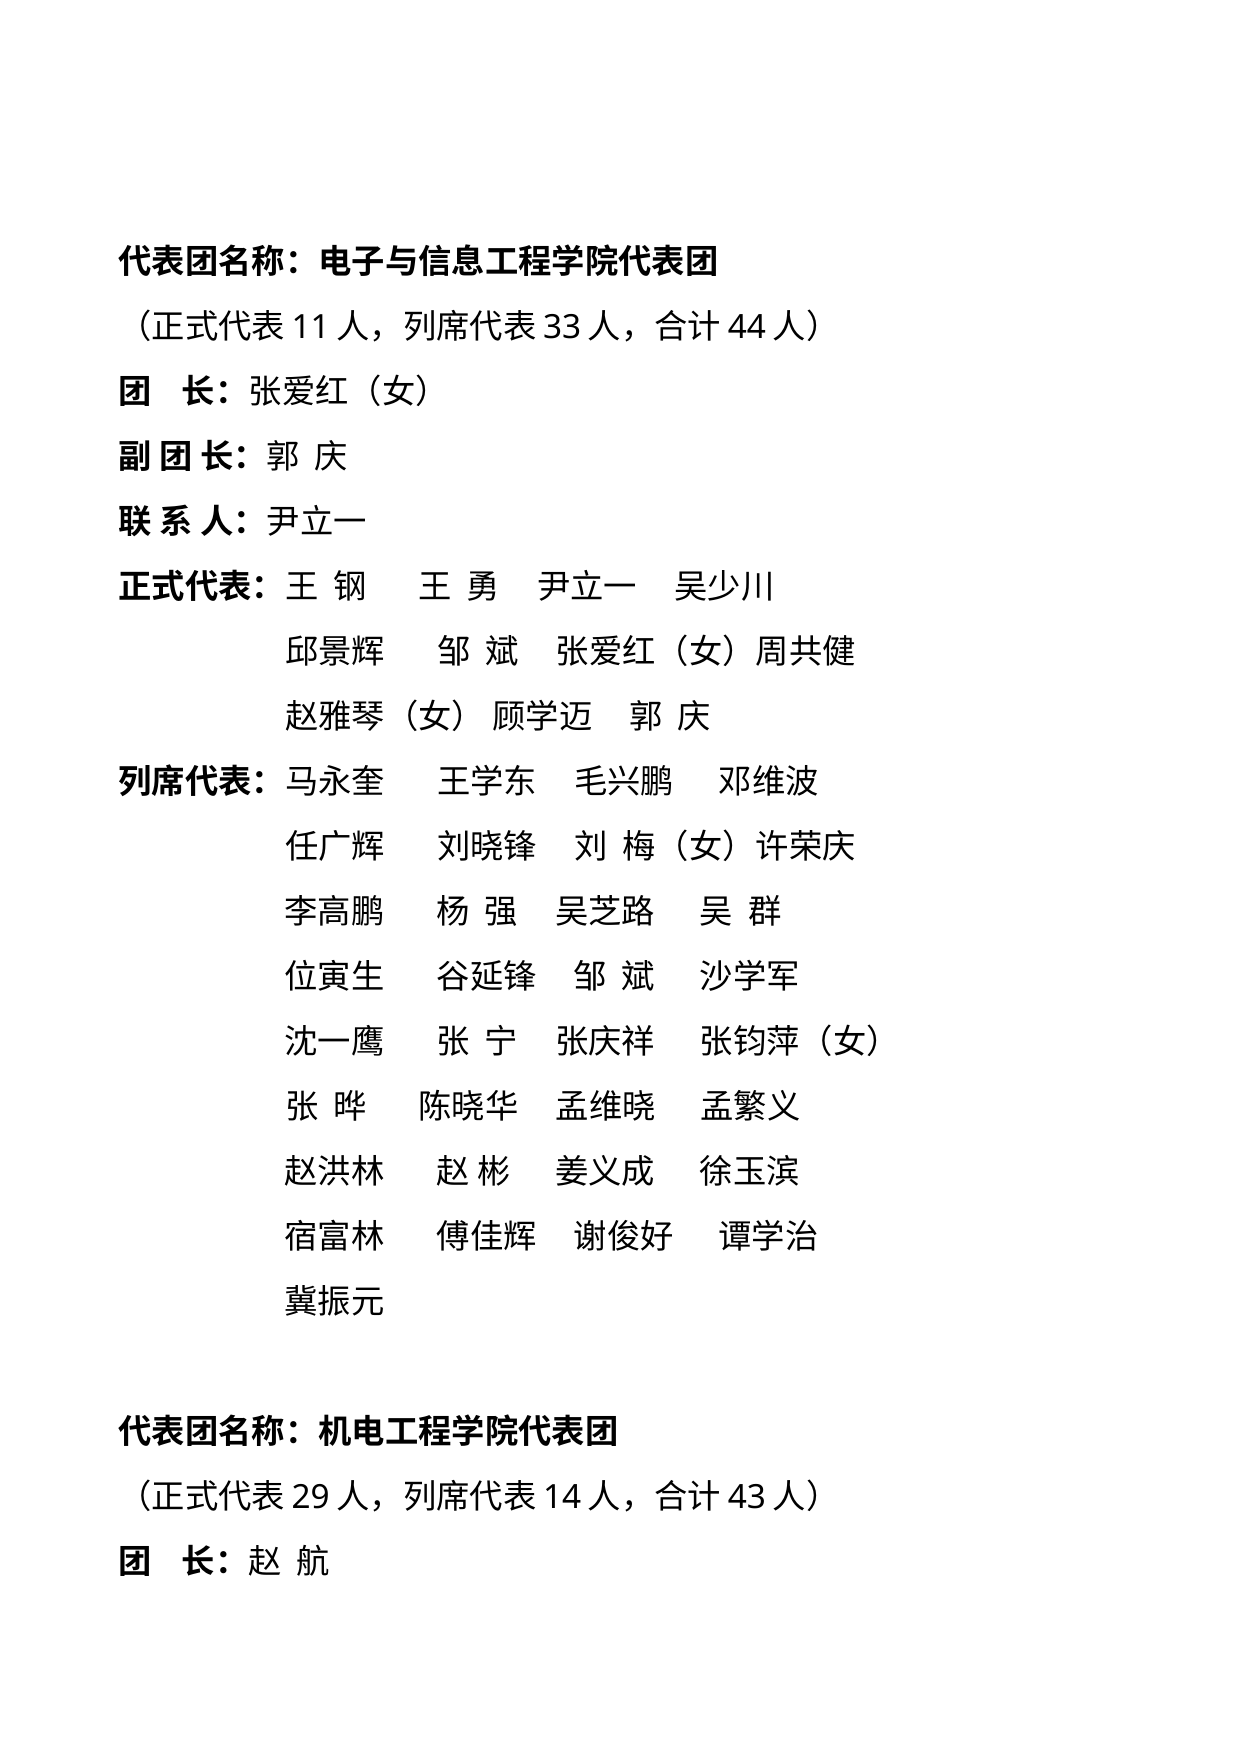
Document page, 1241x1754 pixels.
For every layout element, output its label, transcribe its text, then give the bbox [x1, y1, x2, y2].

text 宿富林 傅佳辉 谢俊好 谭学治 [284, 1202, 1122, 1267]
text 正式代表：王 钢 王 勇 尹立一 吴少川 [118, 552, 1122, 617]
text （正式代表11人，列席代表33人，合计44人） [118, 292, 1122, 357]
text 赵洪林 赵 彬 姜义成 徐玉滨 [284, 1137, 1122, 1202]
text 张 晔 陈晓华 孟维晓 孟繁义 [118, 1072, 1122, 1137]
text 冀振元 [284, 1267, 1122, 1332]
text 任广辉 刘晓锋 刘 梅（女）许荣庆 [118, 812, 1122, 877]
text 李高鹏 杨 强 吴芝路 吴 群 [284, 877, 1122, 942]
text （正式代表29人，列席代表14人，合计43人） [118, 1462, 1122, 1527]
text 代表团名称：机电工程学院代表团 [118, 1397, 1122, 1462]
text 团 长：张爱红（女） [118, 357, 1122, 422]
text 赵雅琴（女） 顾学迈 郭 庆 [118, 682, 1122, 747]
text 列席代表：马永奎 王学东 毛兴鹏 邓维波 [118, 747, 1122, 812]
text 代表团名称：电子与信息工程学院代表团 [118, 227, 1122, 292]
text 副 团 长：郭 庆 [118, 422, 1122, 487]
text 团 长：赵 航 [118, 1527, 1122, 1592]
text 沈一鹰 张 宁 张庆祥 张钧萍（女） [284, 1007, 1122, 1072]
text 邱景辉 邹 斌 张爱红（女）周共健 [118, 617, 1122, 682]
text 联 系 人：尹立一 [118, 487, 1122, 552]
text 位寅生 谷延锋 邹 斌 沙学军 [284, 942, 1122, 1007]
